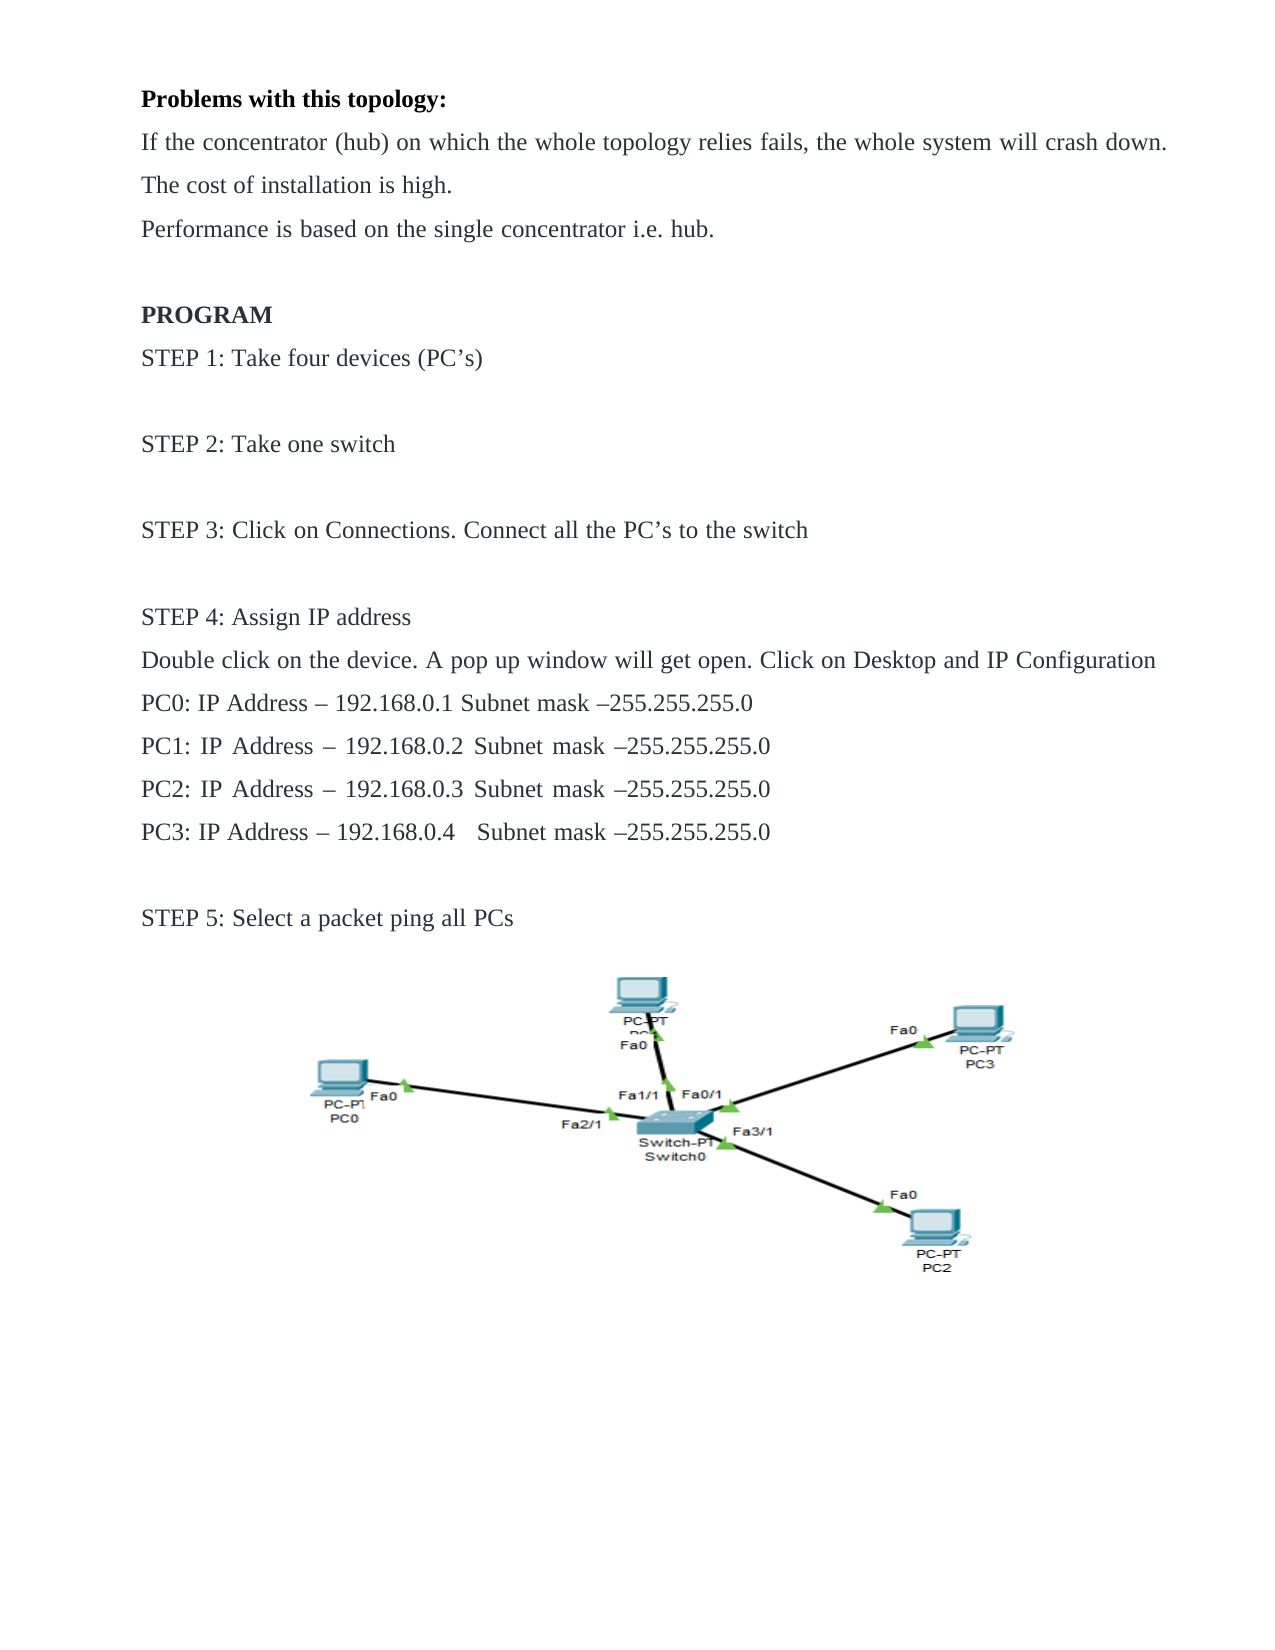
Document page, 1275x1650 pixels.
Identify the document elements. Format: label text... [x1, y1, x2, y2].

subtitle PROGRAM [141, 300, 1242, 329]
text STEP 5: Select a packet ping all PCs [141, 903, 1242, 932]
text STEP 4: Assign IP address [141, 602, 1242, 631]
subtitle Problems with this topology: [141, 84, 1242, 113]
text Performance is based on the single concentrator i.e. hub. [141, 214, 1242, 242]
text If the concentrator (hub) on which the whole topology relies fails, the whole system will crash down. The cost of installation is high. [141, 127, 1181, 199]
picture [310, 977, 1015, 1272]
text STEP 3: Click on Connections. Connect all the PC’s to the switch [141, 516, 1242, 544]
text STEP 1: Take four devices (PC’s) STEP 2: Take one switch [141, 343, 484, 458]
text PC1: IP Address – 192.168.0.2 Subnet mask –255.255.255.0 PC2: IP Address – 192.168.0.3 Subnet mask –255.255.255.0 PC3: IP Address – 192.168.0.4 Subnet mask –255.255.255.0 [141, 731, 771, 846]
text Double click on the device. A pop up window will get open. Click on Desktop and IP Configuration PC0: IP Address – 192.168.0.1 Subnet mask –255.255.255.0 [141, 645, 1157, 717]
